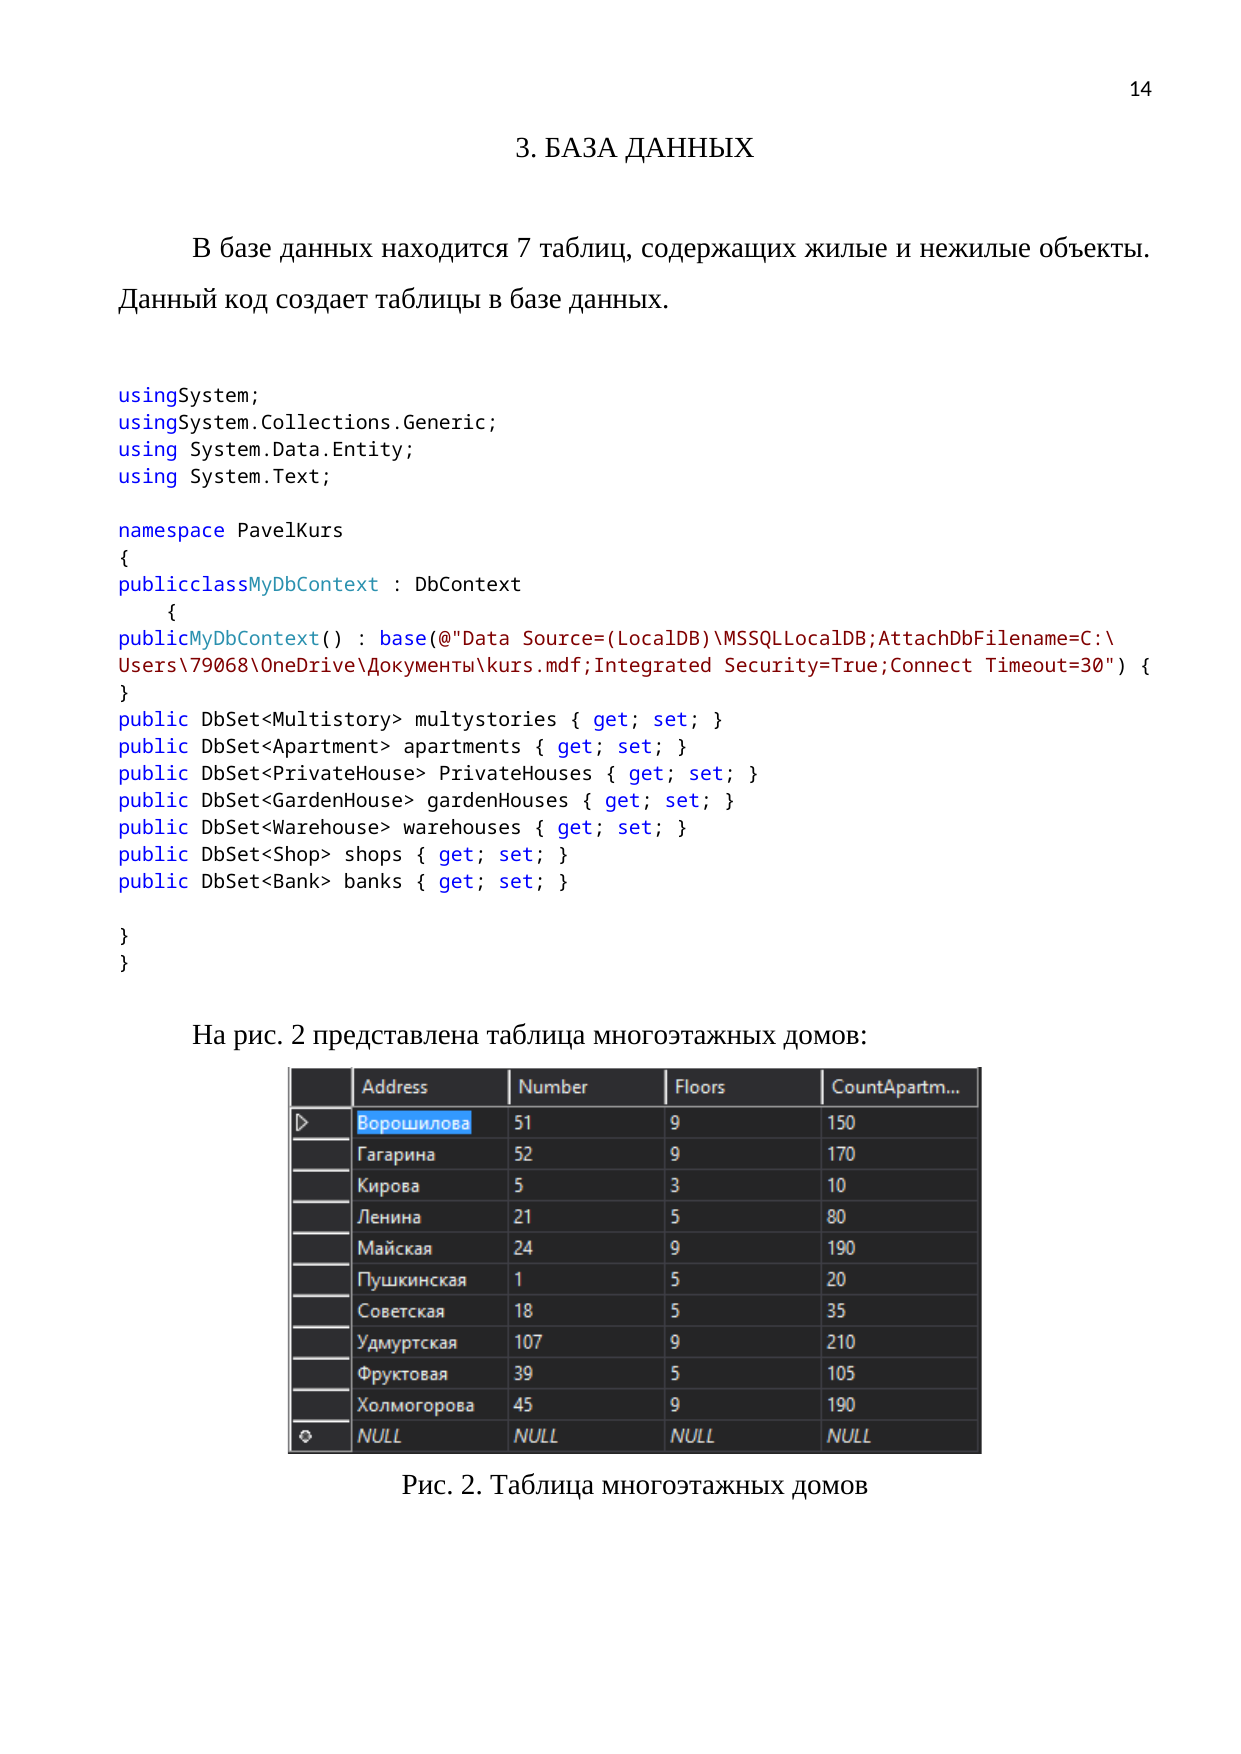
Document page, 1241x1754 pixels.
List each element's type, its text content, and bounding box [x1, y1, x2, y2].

text namespace PavelKurs [118, 516, 1152, 543]
text public DbSet<Warehouse> warehouses { get; set; } [118, 813, 1152, 840]
text public DbSet<Shop> shops { get; set; } [118, 840, 1152, 867]
text } [118, 948, 1152, 975]
picture [287, 1067, 982, 1454]
text Рис. 2. Таблица многоэтажных домов [118, 1467, 1152, 1501]
text using System.Data.Entity; [118, 435, 1152, 462]
text usingSystem.Collections.Generic; [118, 408, 1152, 435]
text { [118, 597, 1152, 624]
text usingSystem; [118, 381, 1152, 408]
text В базе данных находится 7 таблиц, содержащих жилые и нежилые объекты. Данный код создает таблицы в базе данных. [118, 230, 1152, 314]
text public DbSet<Multistory> multystories { get; set; } [118, 705, 1152, 732]
text publicclassMyDbContext : DbContext [118, 570, 1152, 597]
text publicMyDbContext() : base(@"Data Source=(LocalDB)\MSSQLLocalDB;AttachDbFilename=C:\Users\79068\OneDrive\Документы\kurs.mdf;Integrated Security=True;Connect Timeout=30") { } [118, 624, 1152, 705]
text public DbSet<GardenHouse> gardenHouses { get; set; } [118, 786, 1152, 813]
text public DbSet<Apartment> apartments { get; set; } [118, 732, 1152, 759]
subtitle 3. БАЗА ДАННЫХ [118, 130, 1152, 163]
text } [118, 921, 1152, 948]
text public DbSet<Bank> banks { get; set; } [118, 867, 1152, 894]
text На рис. 2 представлена таблица многоэтажных домов: [118, 1017, 1152, 1051]
text { [118, 543, 1152, 570]
text using System.Text; [118, 462, 1152, 489]
text public DbSet<PrivateHouse> PrivateHouses { get; set; } [118, 759, 1152, 786]
